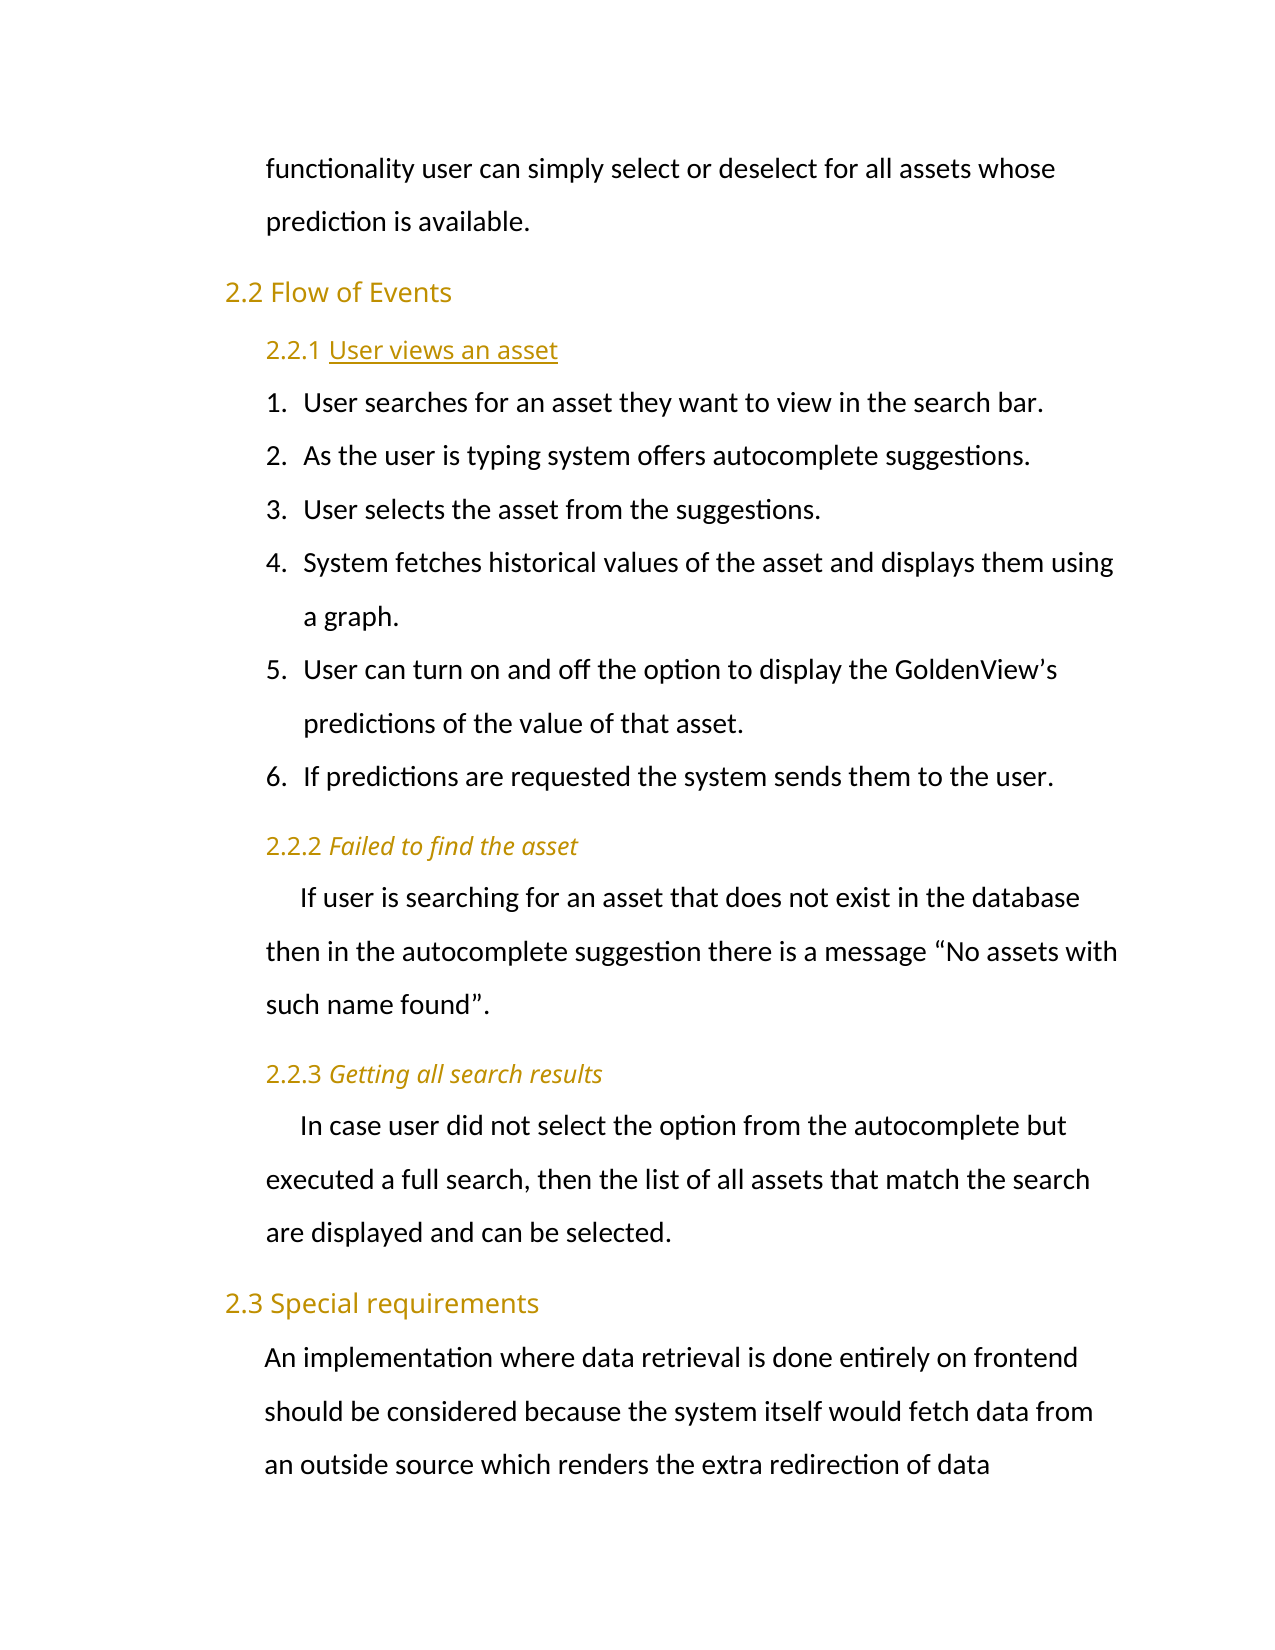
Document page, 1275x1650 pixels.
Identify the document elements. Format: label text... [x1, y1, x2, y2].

subtitle 2.2.3 Getting all search results [191, 1056, 1125, 1090]
list User selects the asset from the suggestions. [266, 491, 1125, 527]
list As the user is typing system offers autocomplete suggestions. [266, 437, 1125, 473]
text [264, 1339, 1125, 1482]
list In case user did not select the option from the autocomplete but executed a full search, then the list of all assets that match the search are displayed and can be selected. [266, 1107, 1125, 1250]
list User searches for an asset they want to view in the search bar. [266, 384, 1125, 420]
list If user is searching for an asset that does not exist in the database then in the autocomplete suggestion there is a message “No assets with such name found”. [266, 879, 1125, 1022]
list If predictions are requested the system sends them to the user. [266, 758, 1125, 794]
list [266, 150, 1125, 239]
subtitle 2.2.1 User views an asset [191, 333, 1125, 367]
list System fetches historical values of the asset and displays them using a graph. [266, 544, 1125, 633]
list User can turn on and off the option to display the GoldenView’s predictions of the value of that asset. [266, 651, 1125, 740]
subtitle 2.2.2 Failed to find the asset [191, 828, 1125, 862]
subtitle 2.2 Flow of Events [150, 273, 1125, 310]
subtitle 2.3 Special requirements [150, 1284, 1125, 1321]
